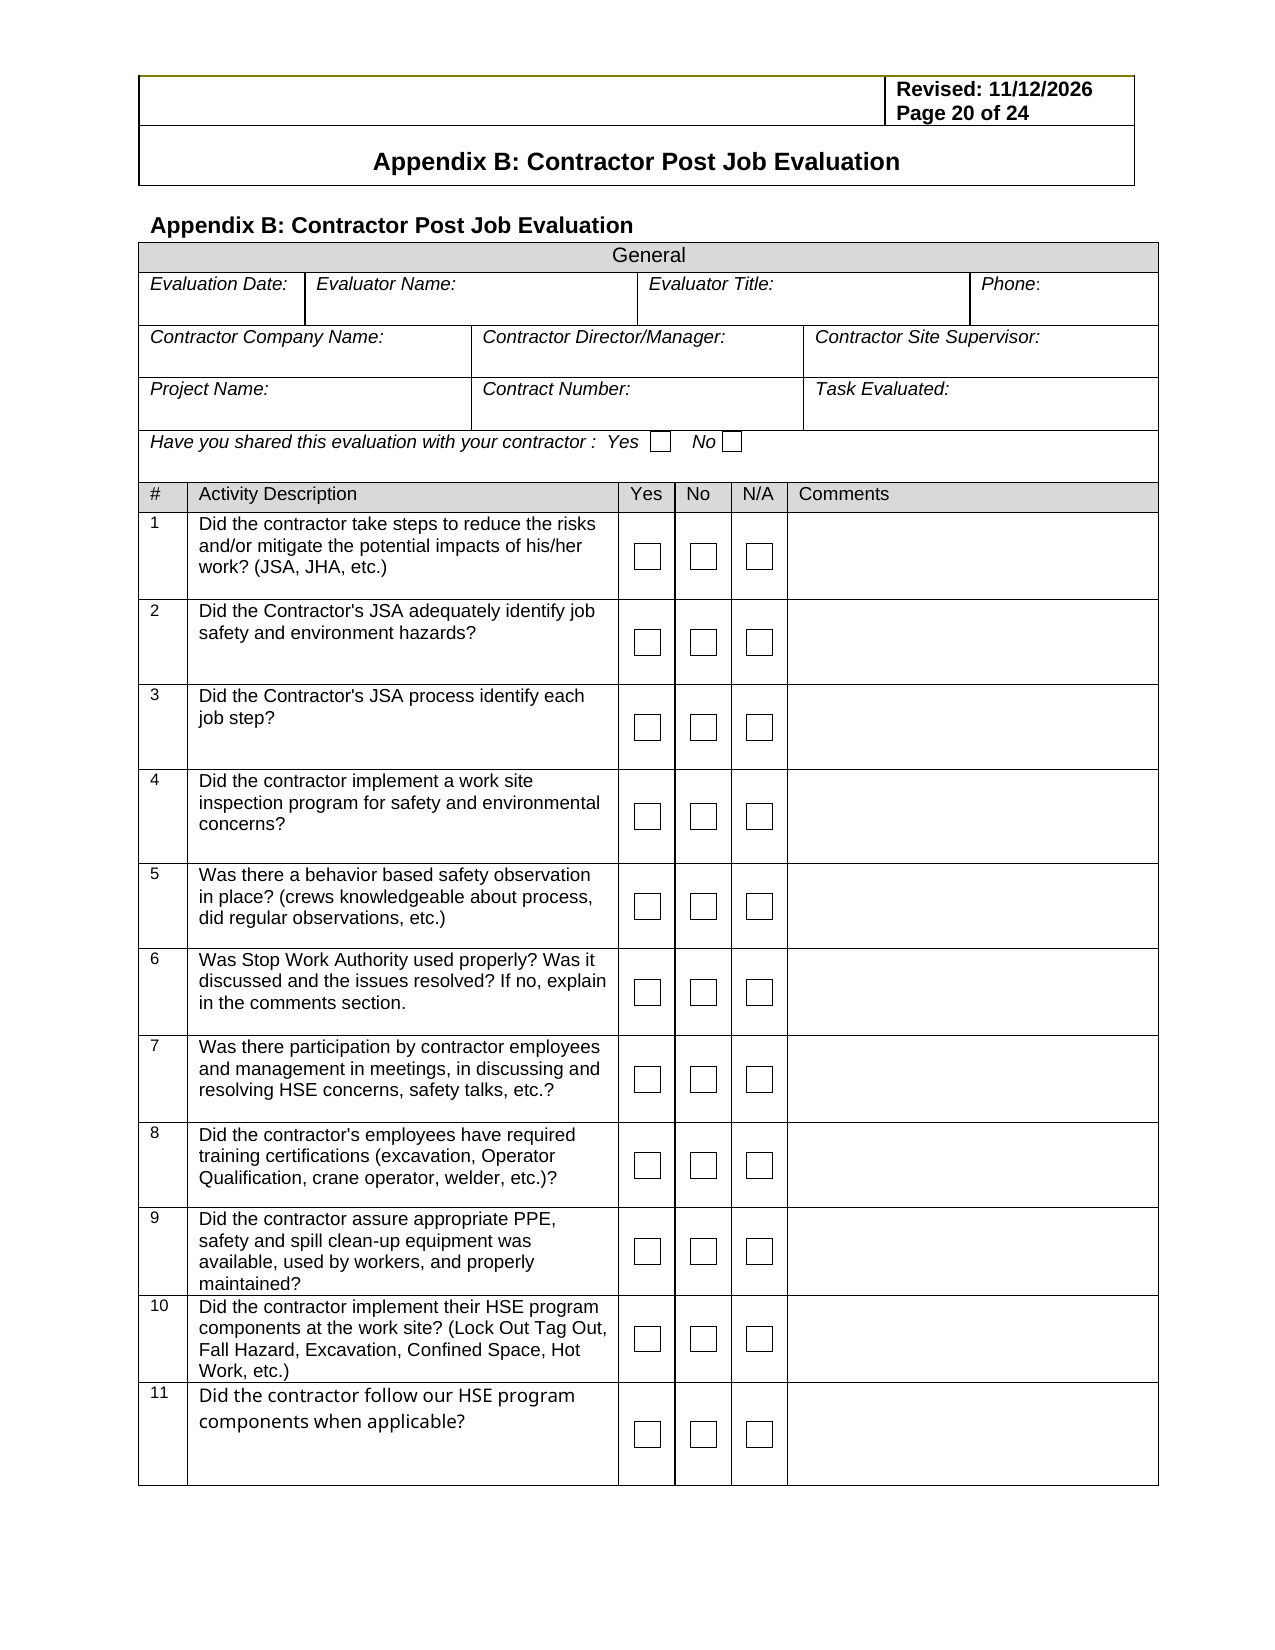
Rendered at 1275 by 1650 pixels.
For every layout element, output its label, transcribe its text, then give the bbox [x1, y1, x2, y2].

table_cell [788, 770, 1158, 863]
table_cell [788, 864, 1158, 948]
table_cell No [676, 483, 731, 512]
table_cell 7 [139, 1036, 187, 1122]
table_cell [619, 600, 674, 684]
table_cell [788, 600, 1158, 684]
table_cell [788, 1296, 1158, 1382]
table_cell [619, 1123, 674, 1207]
table_cell [788, 685, 1158, 769]
table_cell Was there a behavior based safety observation in place? (crews knowledgeable about process, did regular observations, etc.) [188, 864, 618, 948]
table_cell [676, 513, 731, 599]
table_cell # [139, 483, 187, 512]
table_cell [732, 1296, 787, 1382]
table_cell [619, 770, 674, 863]
table_cell Task Evaluated: [804, 378, 1158, 429]
table_cell Contractor Site Supervisor: [804, 326, 1158, 377]
table_cell Did the Contractor's JSA adequately identify job safety and environment hazards? [188, 600, 618, 684]
table_cell Did the contractor implement their HSE program components at the work site? (Lock Out Tag Out, Fall Hazard, Excavation, Confined Space, Hot Work, etc.) [188, 1296, 618, 1382]
table_cell [619, 1036, 674, 1122]
table_cell Yes [619, 483, 674, 512]
table_cell [788, 513, 1158, 599]
table_cell [619, 949, 674, 1035]
table_cell 9 [139, 1208, 187, 1294]
table_cell [676, 1383, 731, 1485]
table_cell Contract Number: [472, 378, 803, 429]
table_cell [788, 1123, 1158, 1207]
table_cell Did the contractor assure appropriate PPE, safety and spill clean-up equipment was available, used by workers, and properly maintained? [188, 1208, 618, 1294]
table_cell [619, 1296, 674, 1382]
table_cell [676, 1296, 731, 1382]
table_cell 1 [139, 513, 187, 599]
table_cell [732, 770, 787, 863]
table_cell Did the Contractor's JSA process identify each job step? [188, 685, 618, 769]
table_cell [676, 864, 731, 948]
table_cell [732, 949, 787, 1035]
table_cell Have you shared this evaluation with your contractor : Yes No [139, 431, 1158, 482]
table_cell 5 [139, 864, 187, 948]
table_cell Did the contractor implement a work site inspection program for safety and environmental concerns? [188, 770, 618, 863]
table_cell 6 [139, 949, 187, 1035]
table_cell Comments [788, 483, 1158, 512]
table_cell Evaluator Name: [306, 273, 637, 324]
table_cell [732, 1123, 787, 1207]
table_cell Activity Description [188, 483, 618, 512]
table_cell [676, 949, 731, 1035]
table_header General [139, 243, 1158, 272]
table_cell 2 [139, 600, 187, 684]
table_cell [676, 1208, 731, 1294]
table_cell [732, 1208, 787, 1294]
table_cell Evaluator Title: [638, 273, 969, 324]
table_cell [732, 513, 787, 599]
table_cell [619, 864, 674, 948]
table_cell Was Stop Work Authority used properly? Was it discussed and the issues resolved? If no, explain in the comments section. [188, 949, 618, 1035]
table_cell [676, 600, 731, 684]
table_cell [788, 1208, 1158, 1294]
table_cell [788, 949, 1158, 1035]
table_cell [619, 1383, 674, 1485]
table_cell Phone: [971, 273, 1158, 324]
table_cell 3 [139, 685, 187, 769]
table_cell [676, 770, 731, 863]
table_cell Contractor Director/Manager: [472, 326, 803, 377]
table_cell Evaluation Date: [139, 273, 304, 324]
table_cell [732, 1383, 787, 1485]
table_cell [676, 1123, 731, 1207]
table_cell Contractor Company Name: [139, 326, 471, 377]
table_cell Did the contractor take steps to reduce the risks and/or mitigate the potential impacts of his/her work? (JSA, JHA, etc.) [188, 513, 618, 599]
table_cell 11 [139, 1383, 187, 1485]
table_cell [619, 685, 674, 769]
table_cell Did the contractor follow our HSE program components when applicable? [188, 1383, 618, 1485]
table_cell Did the contractor's employees have required training certifications (excavation, Operator Qualification, crane operator, welder, etc.)? [188, 1123, 618, 1207]
table_cell [732, 1036, 787, 1122]
table_cell 4 [139, 770, 187, 863]
table_cell N/A [732, 483, 787, 512]
table_cell [732, 864, 787, 948]
table_cell [788, 1036, 1158, 1122]
table_cell Was there participation by contractor employees and management in meetings, in discussing and resolving HSE concerns, safety talks, etc.? [188, 1036, 618, 1122]
table_cell [788, 1383, 1158, 1485]
table_cell 10 [139, 1296, 187, 1382]
subtitle Appendix B: Contractor Post Job Evaluation [150, 212, 1125, 238]
table_cell [619, 513, 674, 599]
table_cell 8 [139, 1123, 187, 1207]
table_cell [619, 1208, 674, 1294]
table_cell [732, 600, 787, 684]
table_cell Project Name: [139, 378, 471, 429]
table_cell [732, 685, 787, 769]
table_cell [676, 1036, 731, 1122]
table_cell [676, 685, 731, 769]
